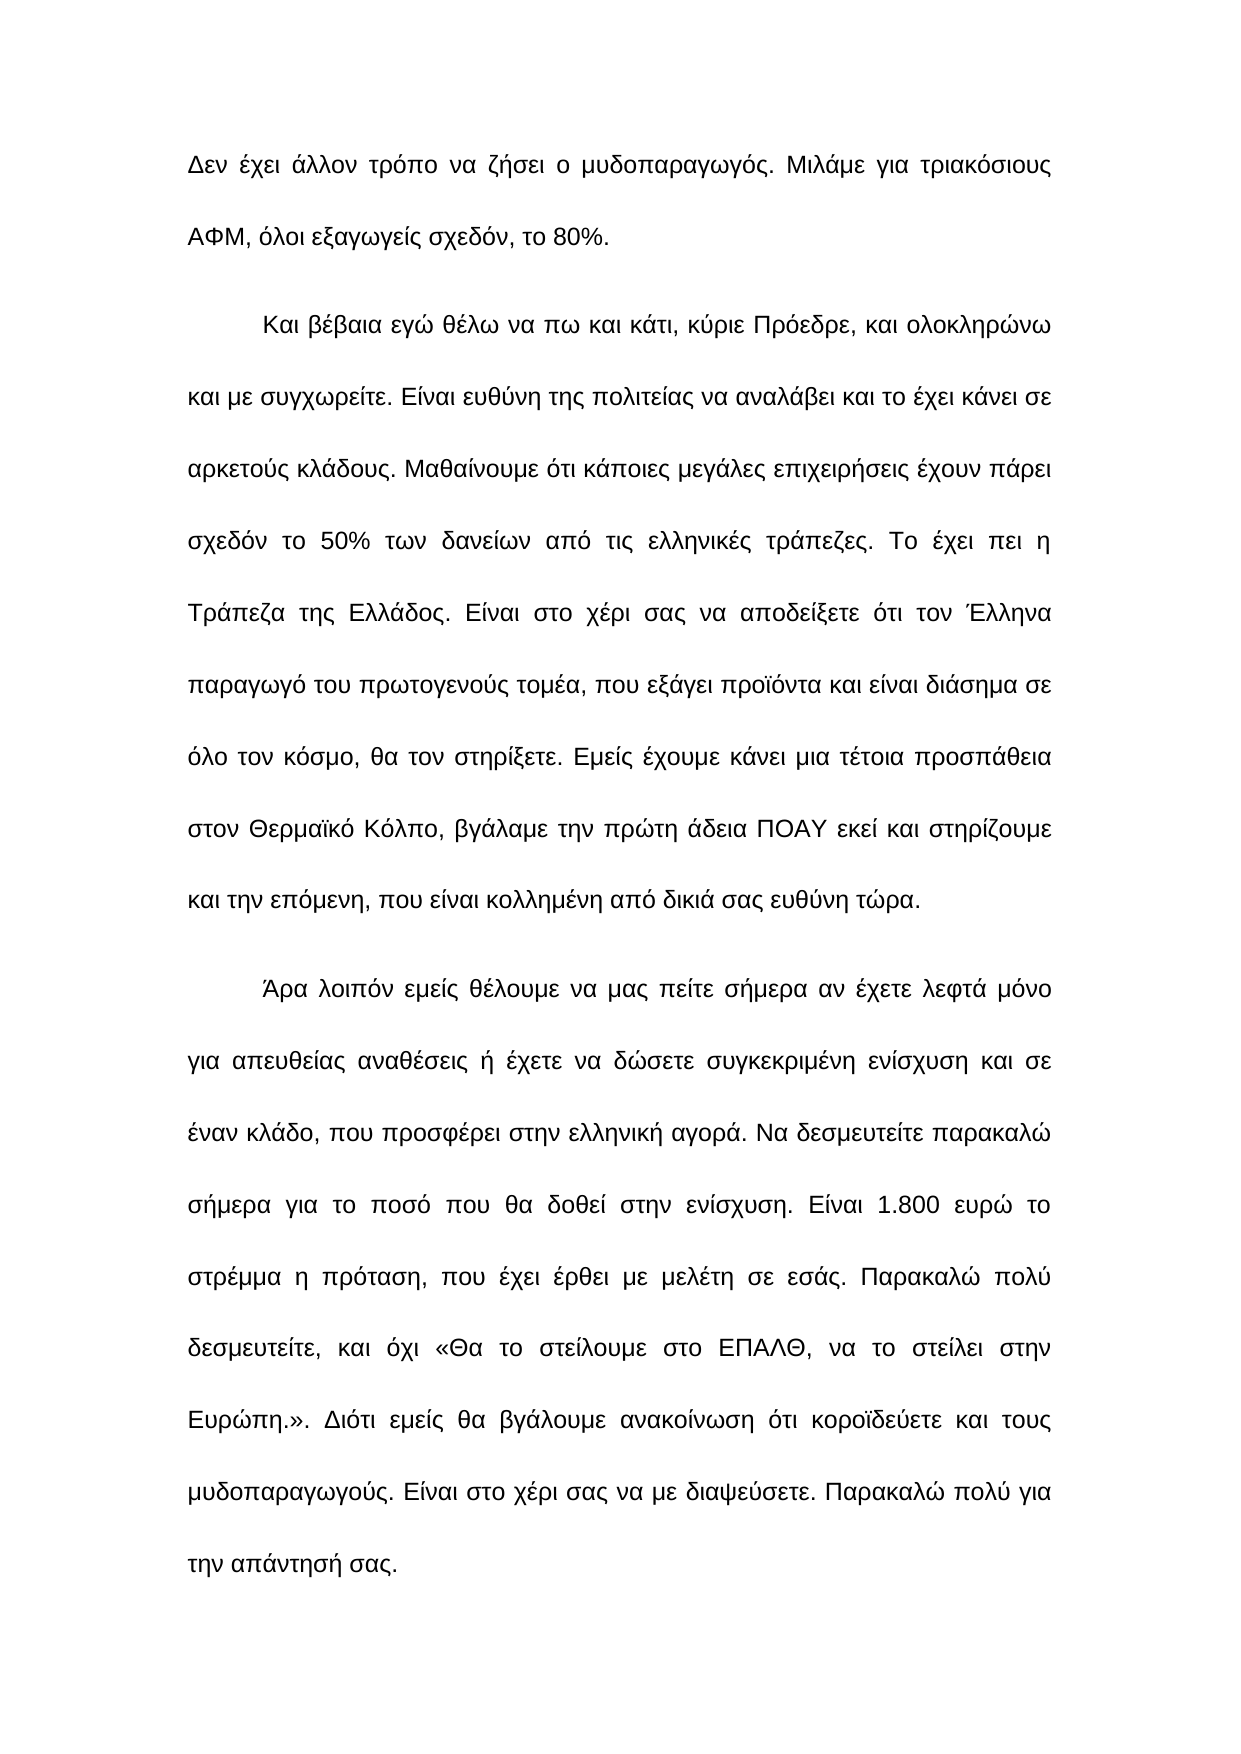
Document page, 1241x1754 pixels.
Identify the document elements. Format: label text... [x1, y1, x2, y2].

text Άρα λοιπόν εμείς θέλουμε να μας πείτε σήμερα αν έχετε λεφτά μόνο για απευθείας αναθέσεις ή έχετε να δώσετε συγκεκριμένη ενίσχυση και σε έναν κλάδο, που προσφέρει στην ελληνική αγορά. Να δεσμευτείτε παρακαλώ σήμερα για το ποσό που θα δοθεί στην ενίσχυση. Είναι 1.800 ευρώ το στρέμμα η πρόταση, που έχει έρθει με μελέτη σε εσάς. Παρακαλώ πολύ δεσμευτείτε, και όχι «Θα το στείλουμε στο ΕΠΑΛΘ, να το στείλει στην Ευρώπη.». Διότι εμείς θα βγάλουμε ανακοίνωση ότι κοροϊδεύετε και τους μυδοπαραγωγούς. Είναι στο χέρι σας να με διαψεύσετε. Παρακαλώ πολύ για την απάντησή σας. [187, 974, 1053, 1578]
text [187, 150, 1053, 251]
text Και βέβαια εγώ θέλω να πω και κάτι, κύριε Πρόεδρε, και ολοκληρώνω και με συγχωρείτε. Είναι ευθύνη της πολιτείας να αναλάβει και το έχει κάνει σε αρκετούς κλάδους. Μαθαίνουμε ότι κάποιες μεγάλες επιχειρήσεις έχουν πάρει σχεδόν το 50% των δανείων από τις ελληνικές τράπεζες. Το έχει πει η Τράπεζα της Ελλάδος. Είναι στο χέρι σας να αποδείξετε ότι τον Έλληνα παραγωγό του πρωτογενούς τομέα, που εξάγει προϊόντα και είναι διάσημα σε όλο τον κόσμο, θα τον στηρίξετε. Εμείς έχουμε κάνει μια τέτοια προσπάθεια στον Θερμαϊκό Κόλπο, βγάλαμε την πρώτη άδεια ΠΟΑΥ εκεί και στηρίζουμε και την επόμενη, που είναι κολλημένη από δικιά σας ευθύνη τώρα. [187, 310, 1053, 914]
